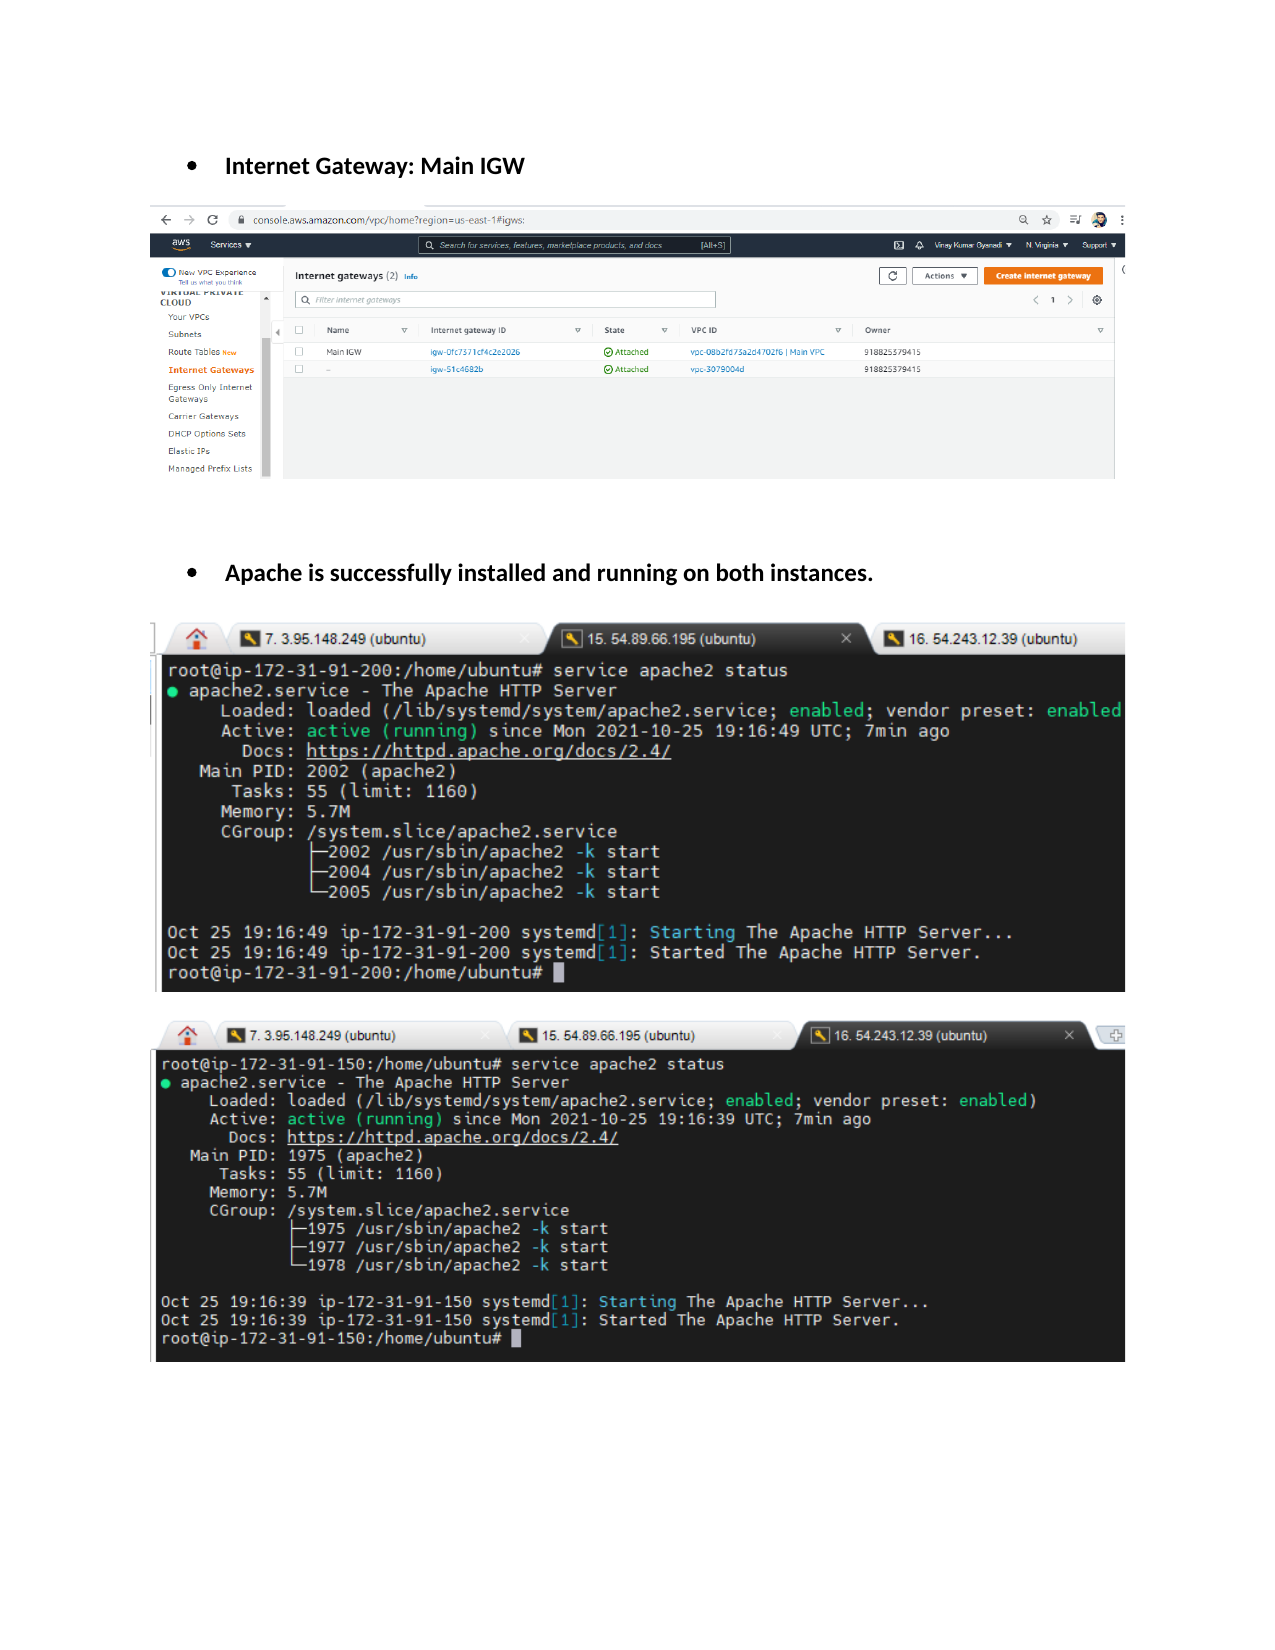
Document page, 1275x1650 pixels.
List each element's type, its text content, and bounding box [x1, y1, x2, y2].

list Internet Gateway: Main IGW [187, 150, 1125, 181]
picture [150, 205, 1125, 479]
picture [150, 1016, 1125, 1362]
picture [150, 612, 1125, 992]
list Apache is successfully installed and running on both instances. [187, 557, 1125, 587]
